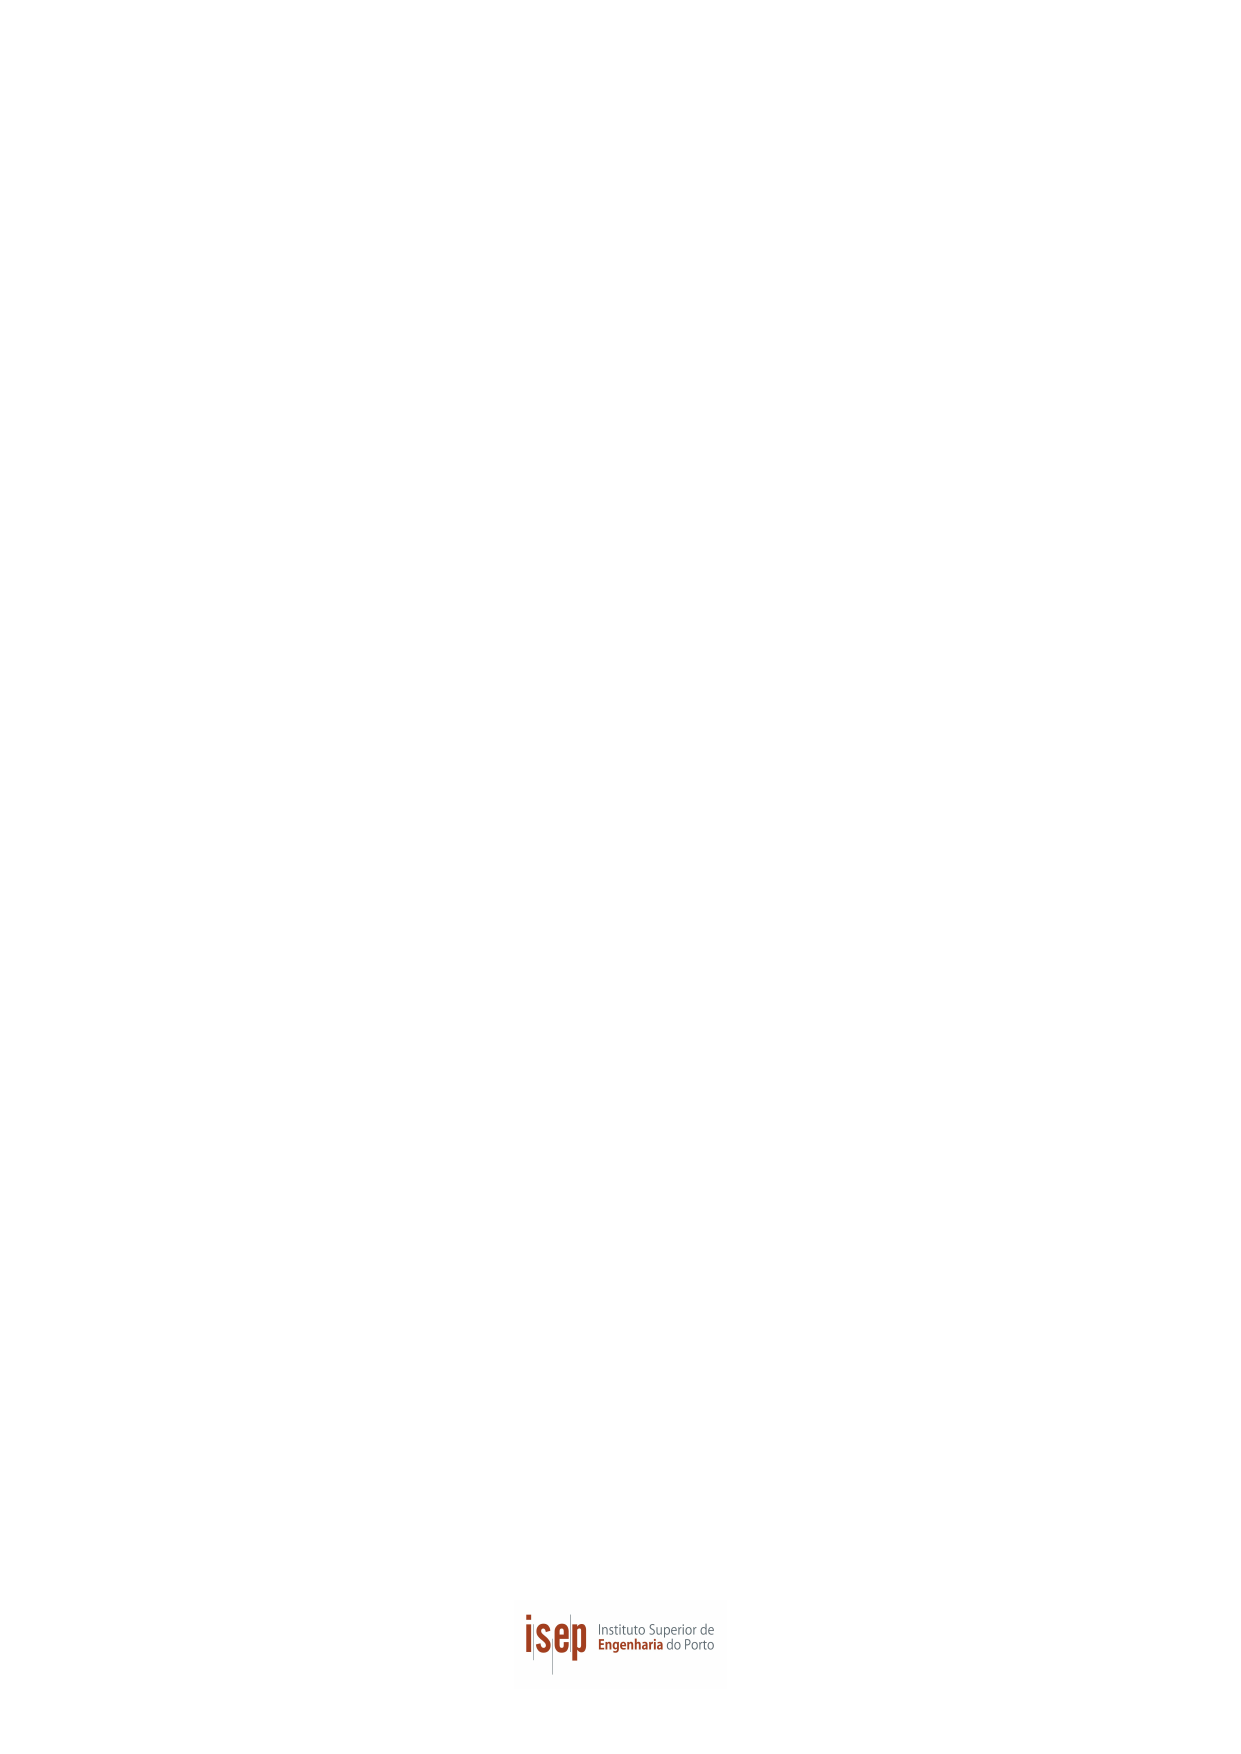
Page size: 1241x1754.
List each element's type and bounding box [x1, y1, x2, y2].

picture [513, 1600, 727, 1689]
